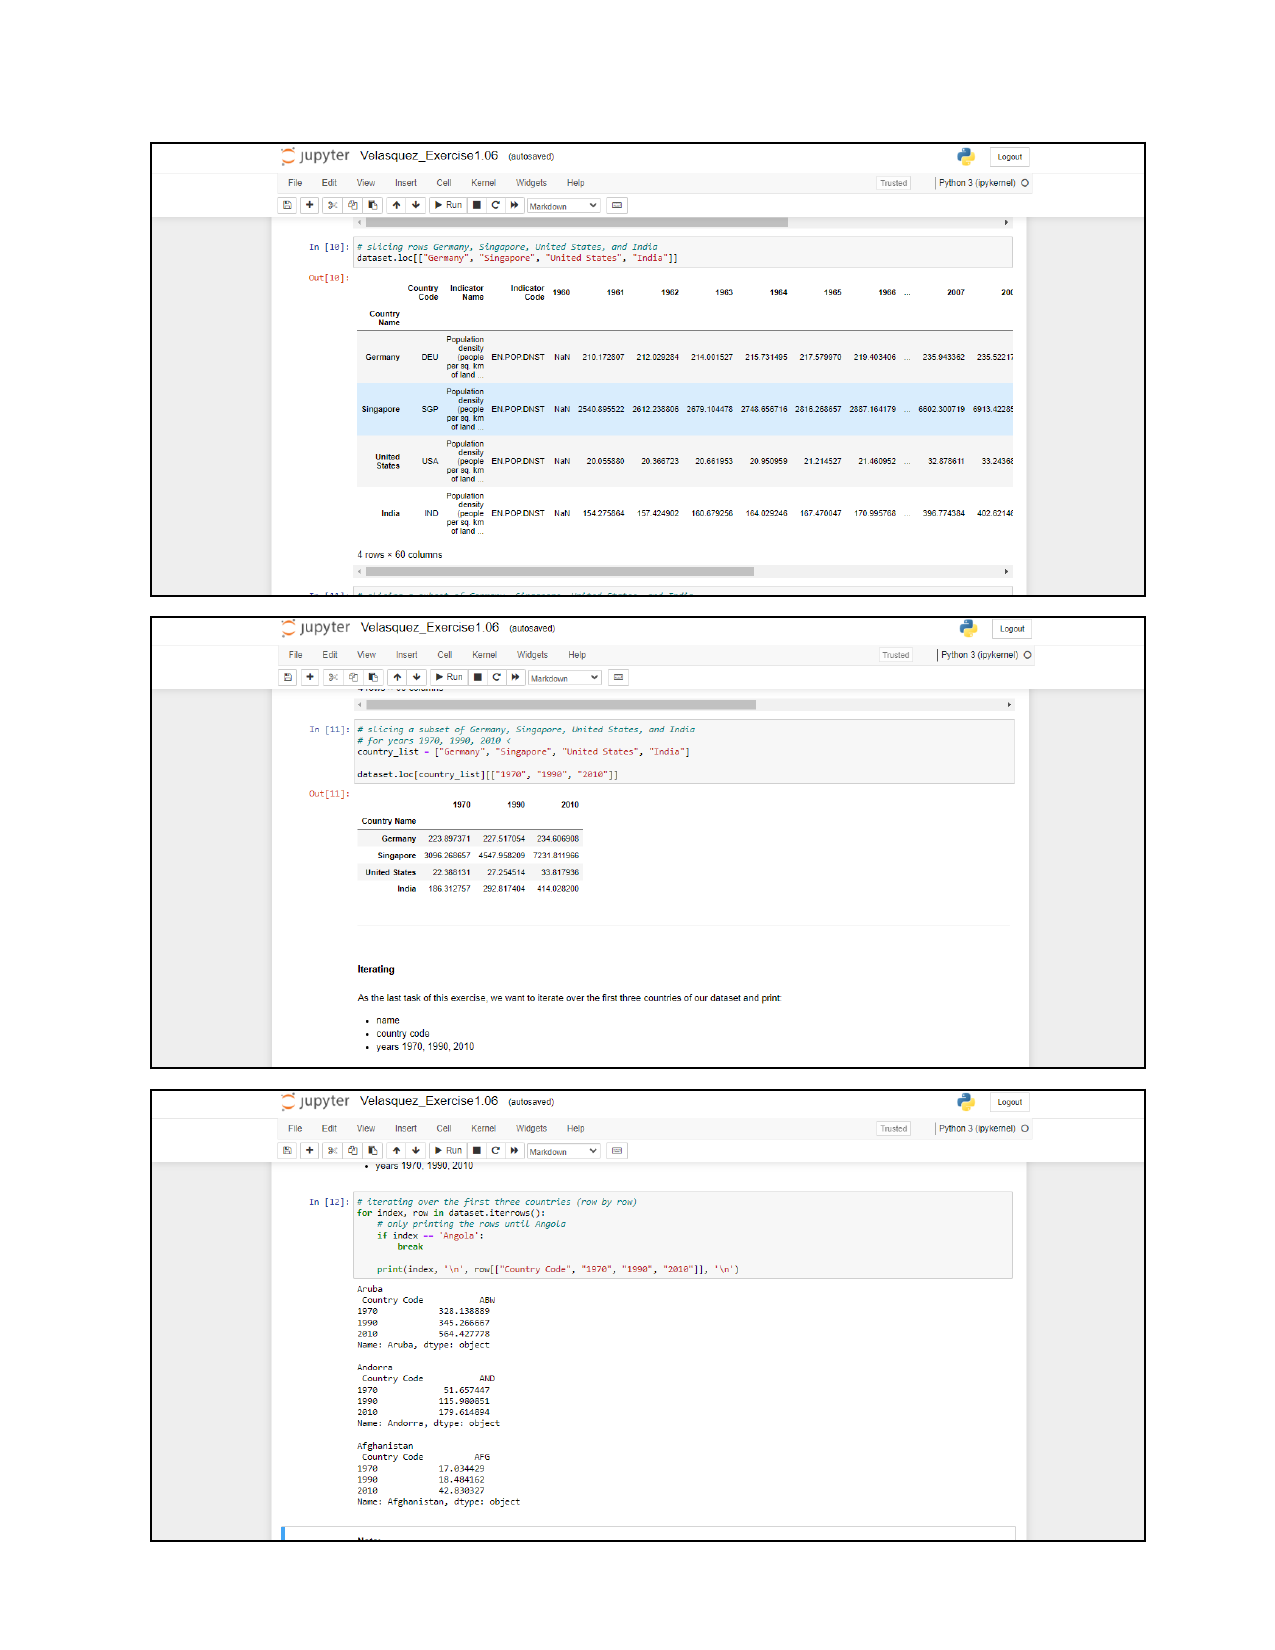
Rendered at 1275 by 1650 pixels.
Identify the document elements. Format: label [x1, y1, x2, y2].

picture [152, 144, 1144, 595]
picture [152, 1091, 1144, 1540]
picture [152, 618, 1144, 1067]
